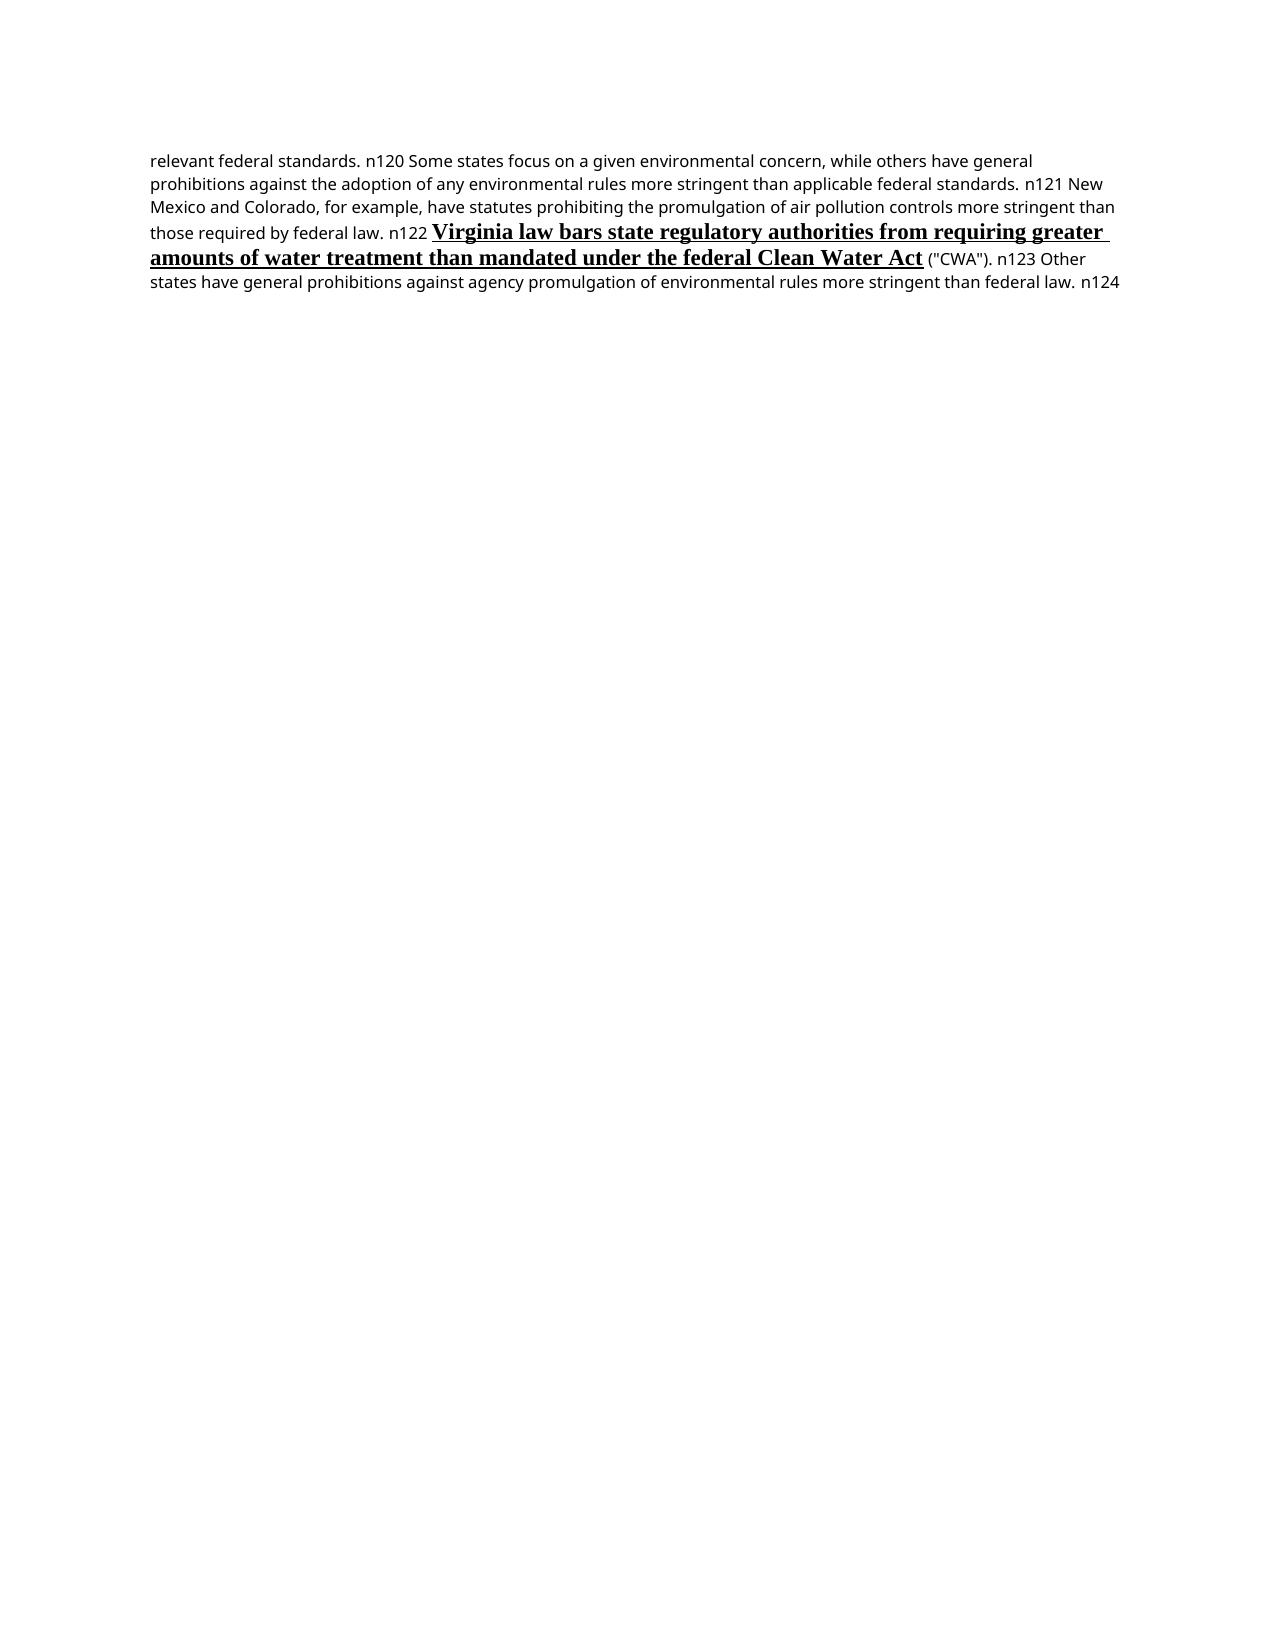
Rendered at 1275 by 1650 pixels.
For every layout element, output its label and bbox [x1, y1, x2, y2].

text [150, 150, 1125, 293]
